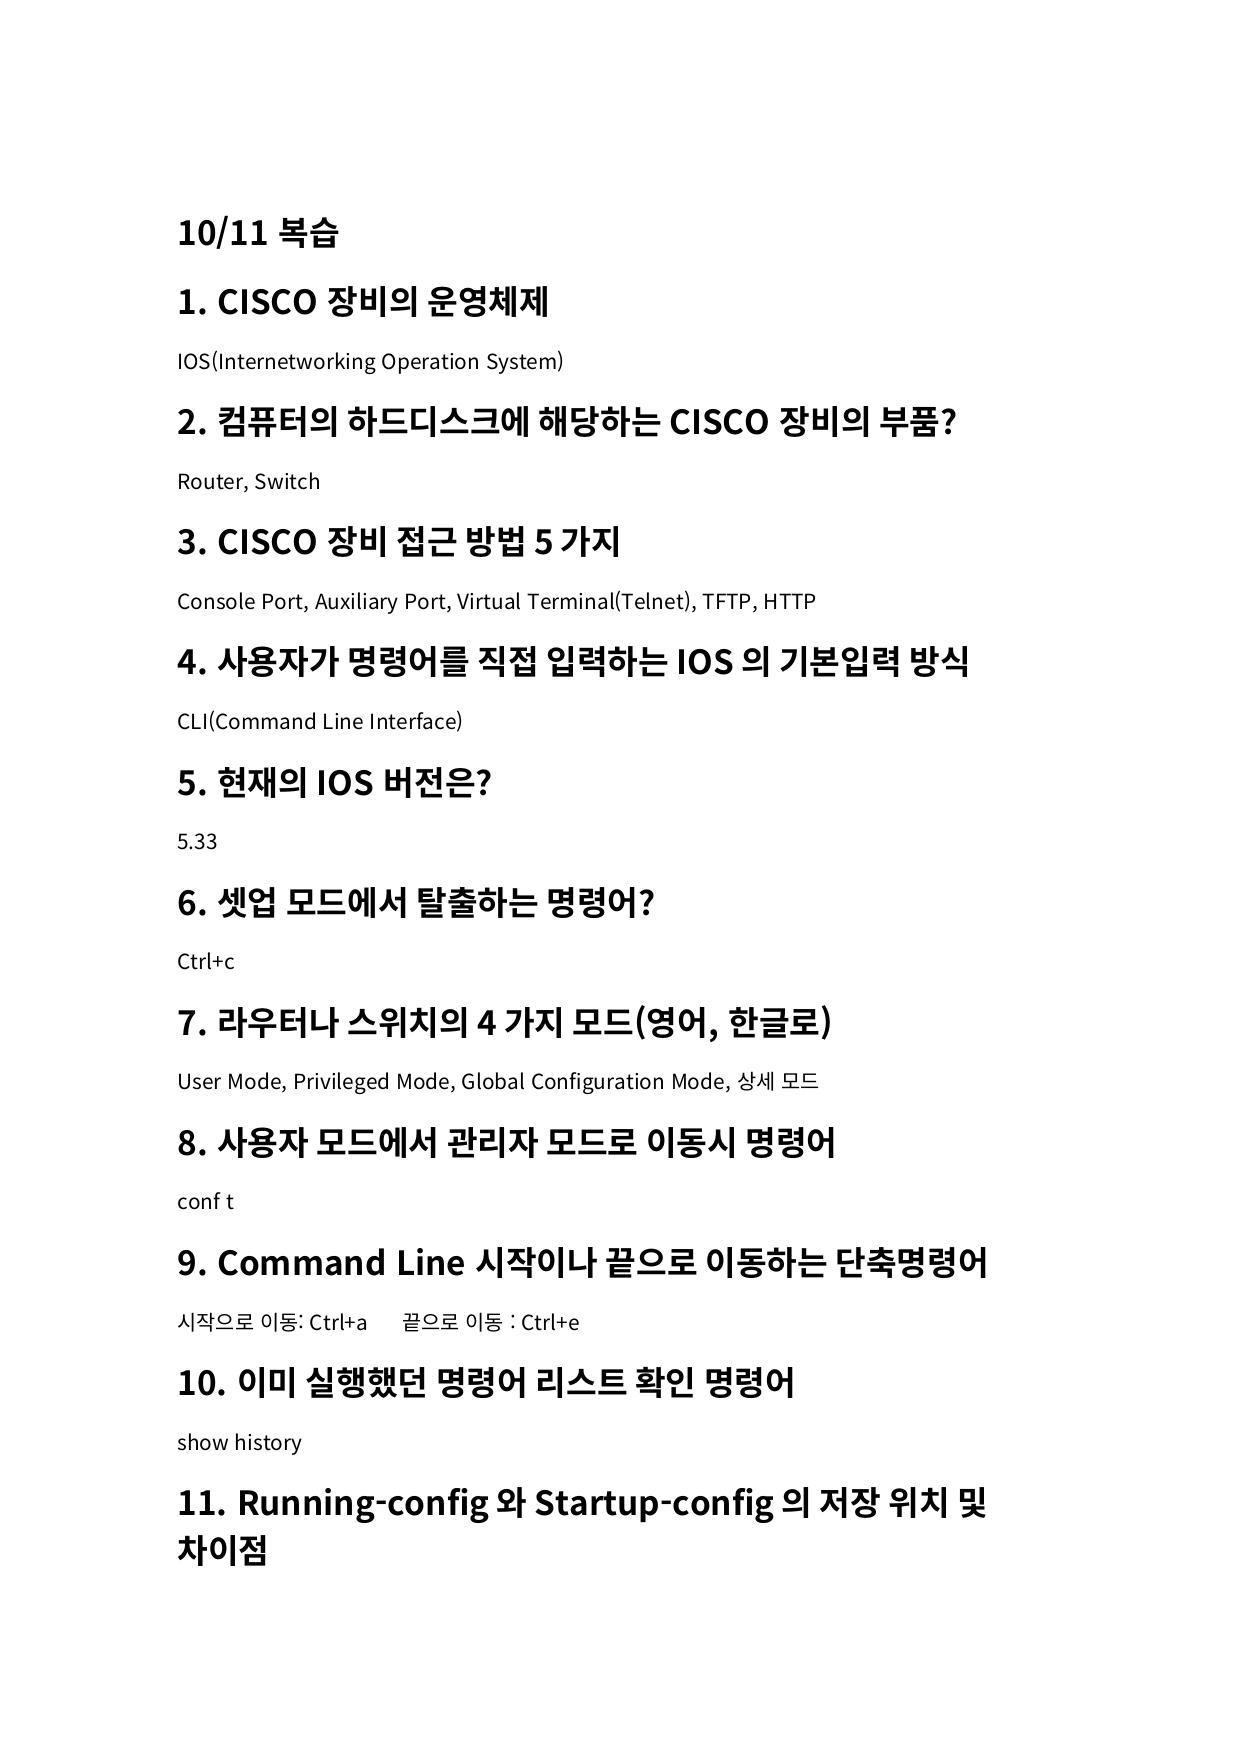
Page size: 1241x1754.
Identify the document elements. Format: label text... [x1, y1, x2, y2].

text Router, Switch [177, 465, 1063, 495]
text 11. Running-config와 Startup-config의 저장 위치 및 차이점 [177, 1477, 1063, 1573]
text conf t [177, 1186, 1063, 1216]
text show history [177, 1426, 1063, 1456]
text 4. 사용자가 명령어를 직접 입력하는 IOS의 기본입력 방식 [177, 636, 1063, 684]
text 10. 이미 실행했던 명령어 리스트 확인 명령어 [177, 1357, 1063, 1405]
text 9. Command Line 시작이나 끝으로 이동하는 단축명령어 [177, 1237, 1063, 1285]
text CLI(Command Line Interface) [177, 705, 1063, 735]
text 2. 컴퓨터의 하드디스크에 해당하는 CISCO 장비의 부품? [177, 396, 1063, 444]
text 6. 셋업 모드에서 탈출하는 명령어? [177, 876, 1063, 924]
text 3. CISCO 장비 접근 방법 5가지 [177, 516, 1063, 564]
text 1. CISCO 장비의 운영체제 [177, 276, 1063, 324]
text 5.33 [177, 825, 1063, 856]
text User Mode, Privileged Mode, Global Configuration Mode, 상세 모드 [177, 1066, 1063, 1096]
text Ctrl+c [177, 945, 1063, 976]
text 10/11 복습 [177, 207, 1063, 255]
text 5. 현재의 IOS 버전은? [177, 756, 1063, 804]
text 8. 사용자 모드에서 관리자 모드로 이동시 명령어 [177, 1117, 1063, 1165]
text 7. 라우터나 스위치의 4가지 모드(영어, 한글로) [177, 996, 1063, 1045]
text 시작으로 이동: Ctrl+a 끝으로 이동 : Ctrl+e [177, 1306, 1063, 1336]
text IOS(Internetworking Operation System) [177, 345, 1063, 375]
text Console Port, Auxiliary Port, Virtual Terminal(Telnet), TFTP, HTTP [177, 585, 1063, 615]
